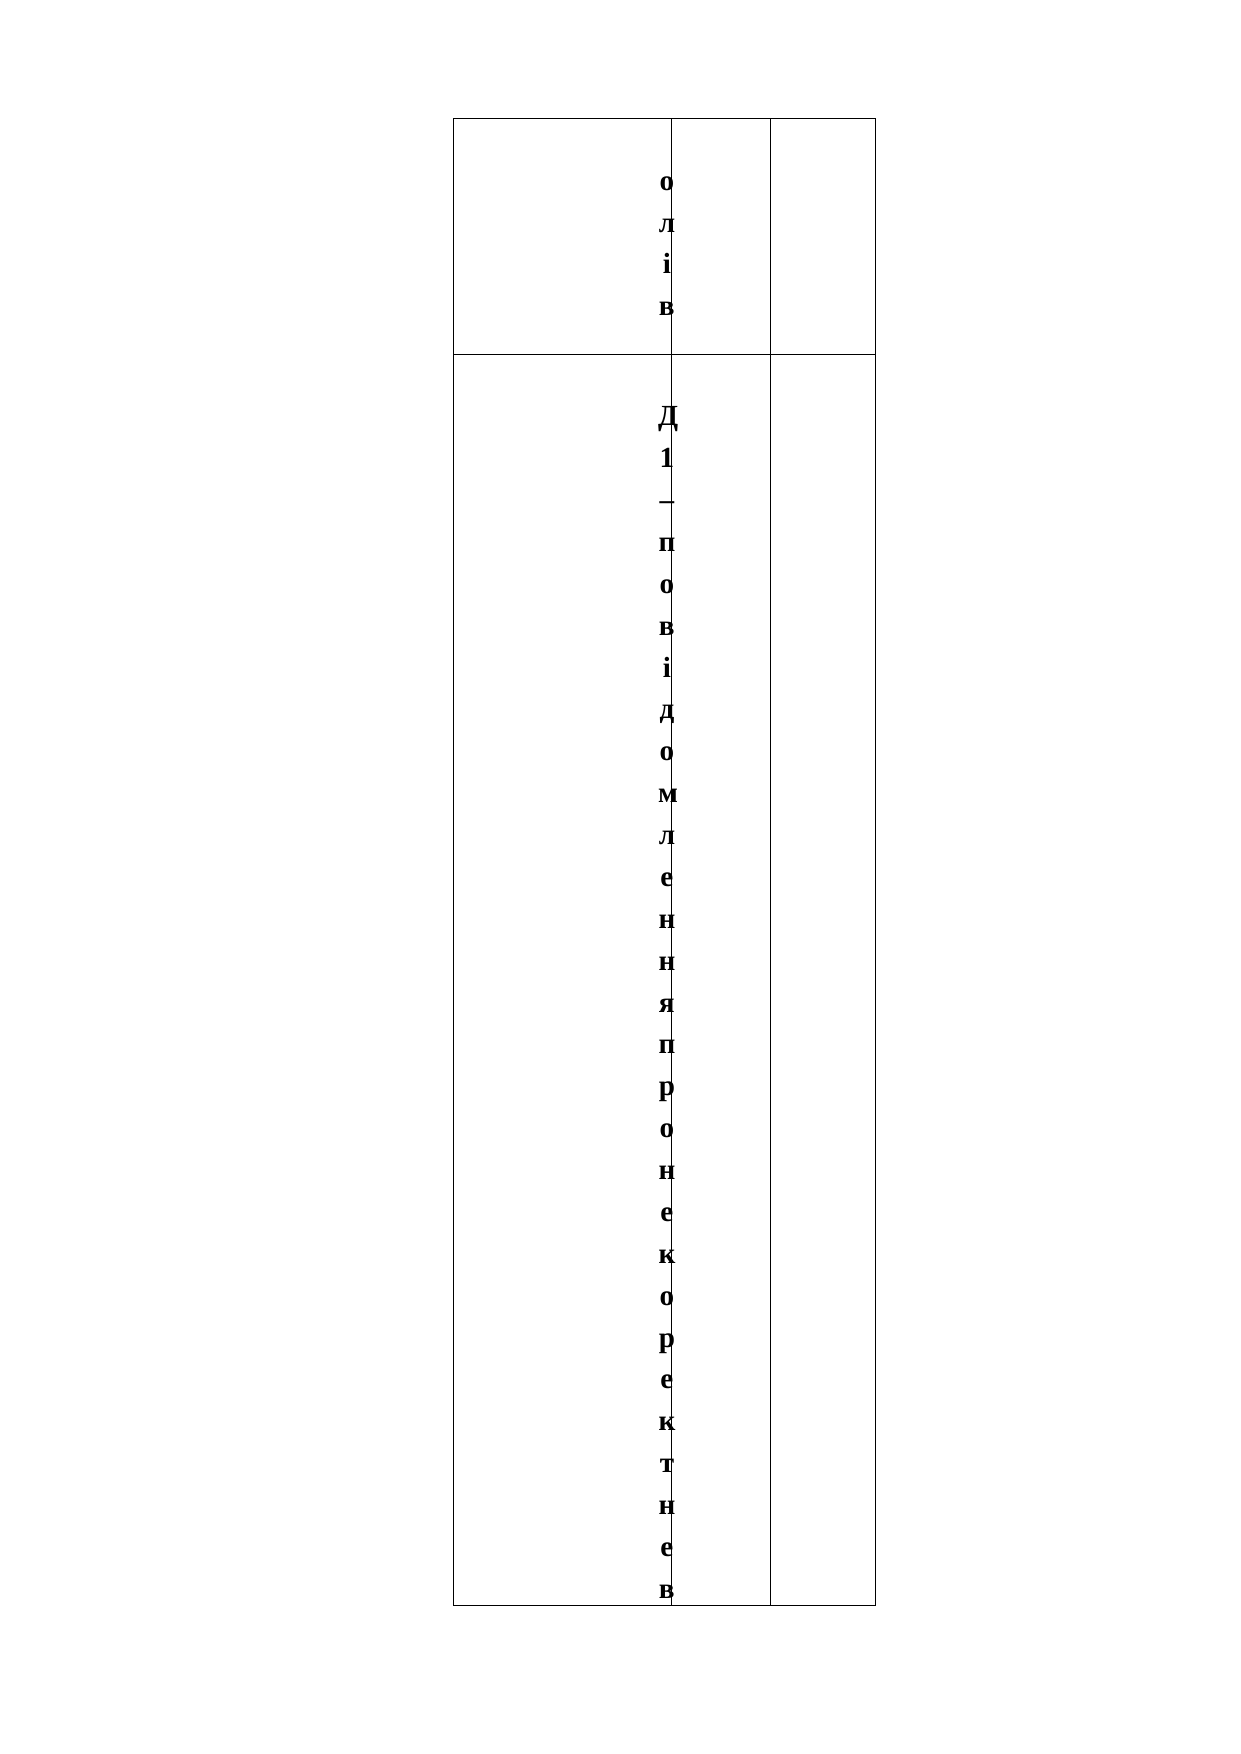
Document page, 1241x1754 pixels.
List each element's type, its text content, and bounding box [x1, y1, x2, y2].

table_cell T [771, 119, 875, 354]
table_cell F [672, 119, 770, 354]
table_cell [454, 119, 671, 354]
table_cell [454, 355, 671, 1604]
table_cell Ok [672, 355, 770, 1604]
table_cell [771, 355, 875, 1604]
